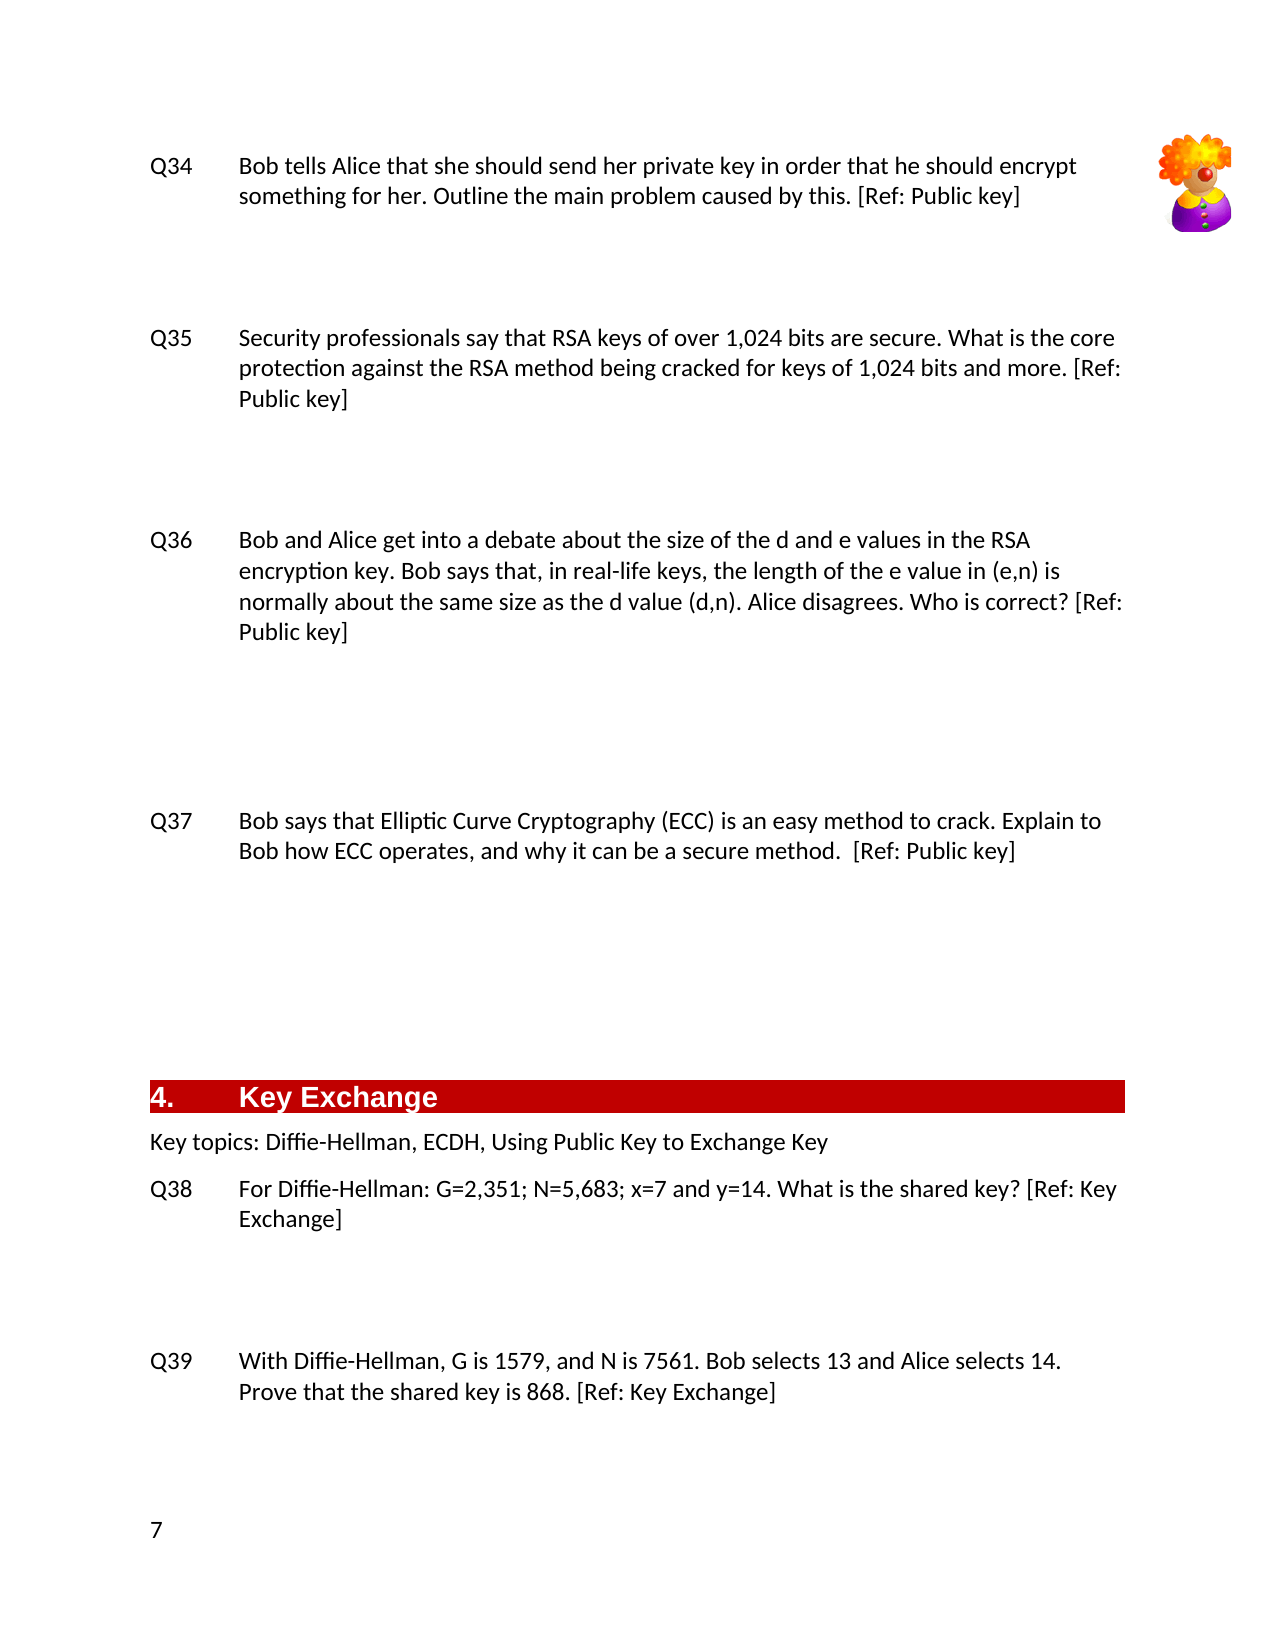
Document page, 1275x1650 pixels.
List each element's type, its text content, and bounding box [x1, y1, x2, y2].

text Key topics: Diffie-Hellman, ECDH, Using Public Key to Exchange Key [150, 1126, 1125, 1156]
text Q34 Bob tells Alice that she should send her private key in order that he should encrypt something for her. Outline the main problem caused by this. [Ref: Public key] [150, 150, 1125, 211]
text Q35 Security professionals say that RSA keys of over 1,024 bits are secure. What is the core protection against the RSA method being cracked for keys of 1,024 bits and more. [Ref: Public key] [150, 322, 1125, 414]
picture [1158, 133, 1232, 232]
text Q36 Bob and Alice get into a debate about the size of the d and e values in the RSA encryption key. Bob says that, in real-life keys, the length of the e value in (e,n) is normally about the same size as the d value (d,n). Alice disagrees. Who is correct? [Ref: Public key] [150, 525, 1125, 647]
subtitle 4. Key Exchange [150, 1080, 1125, 1113]
